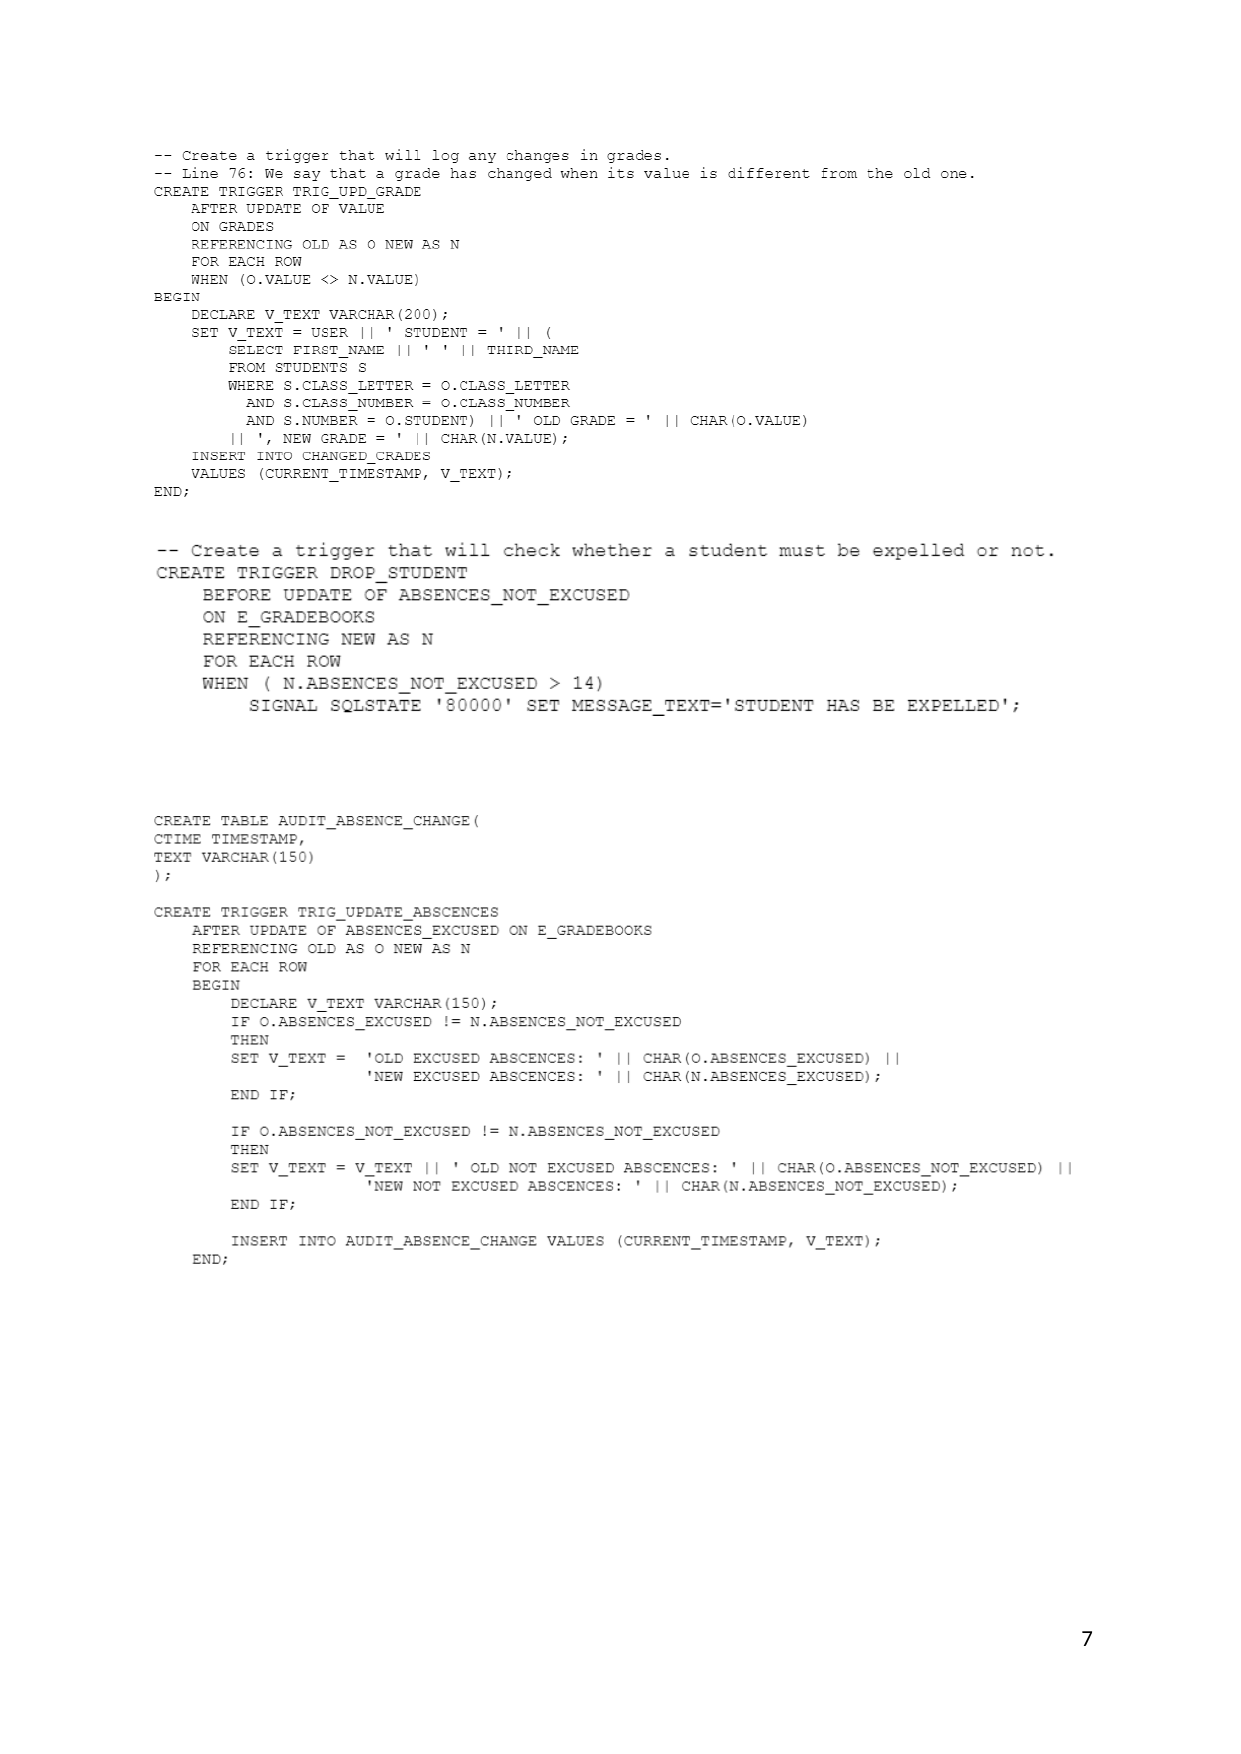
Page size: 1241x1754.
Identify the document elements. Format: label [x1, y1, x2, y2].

picture [147, 147, 1093, 504]
picture [147, 809, 1093, 1283]
picture [147, 534, 1093, 716]
